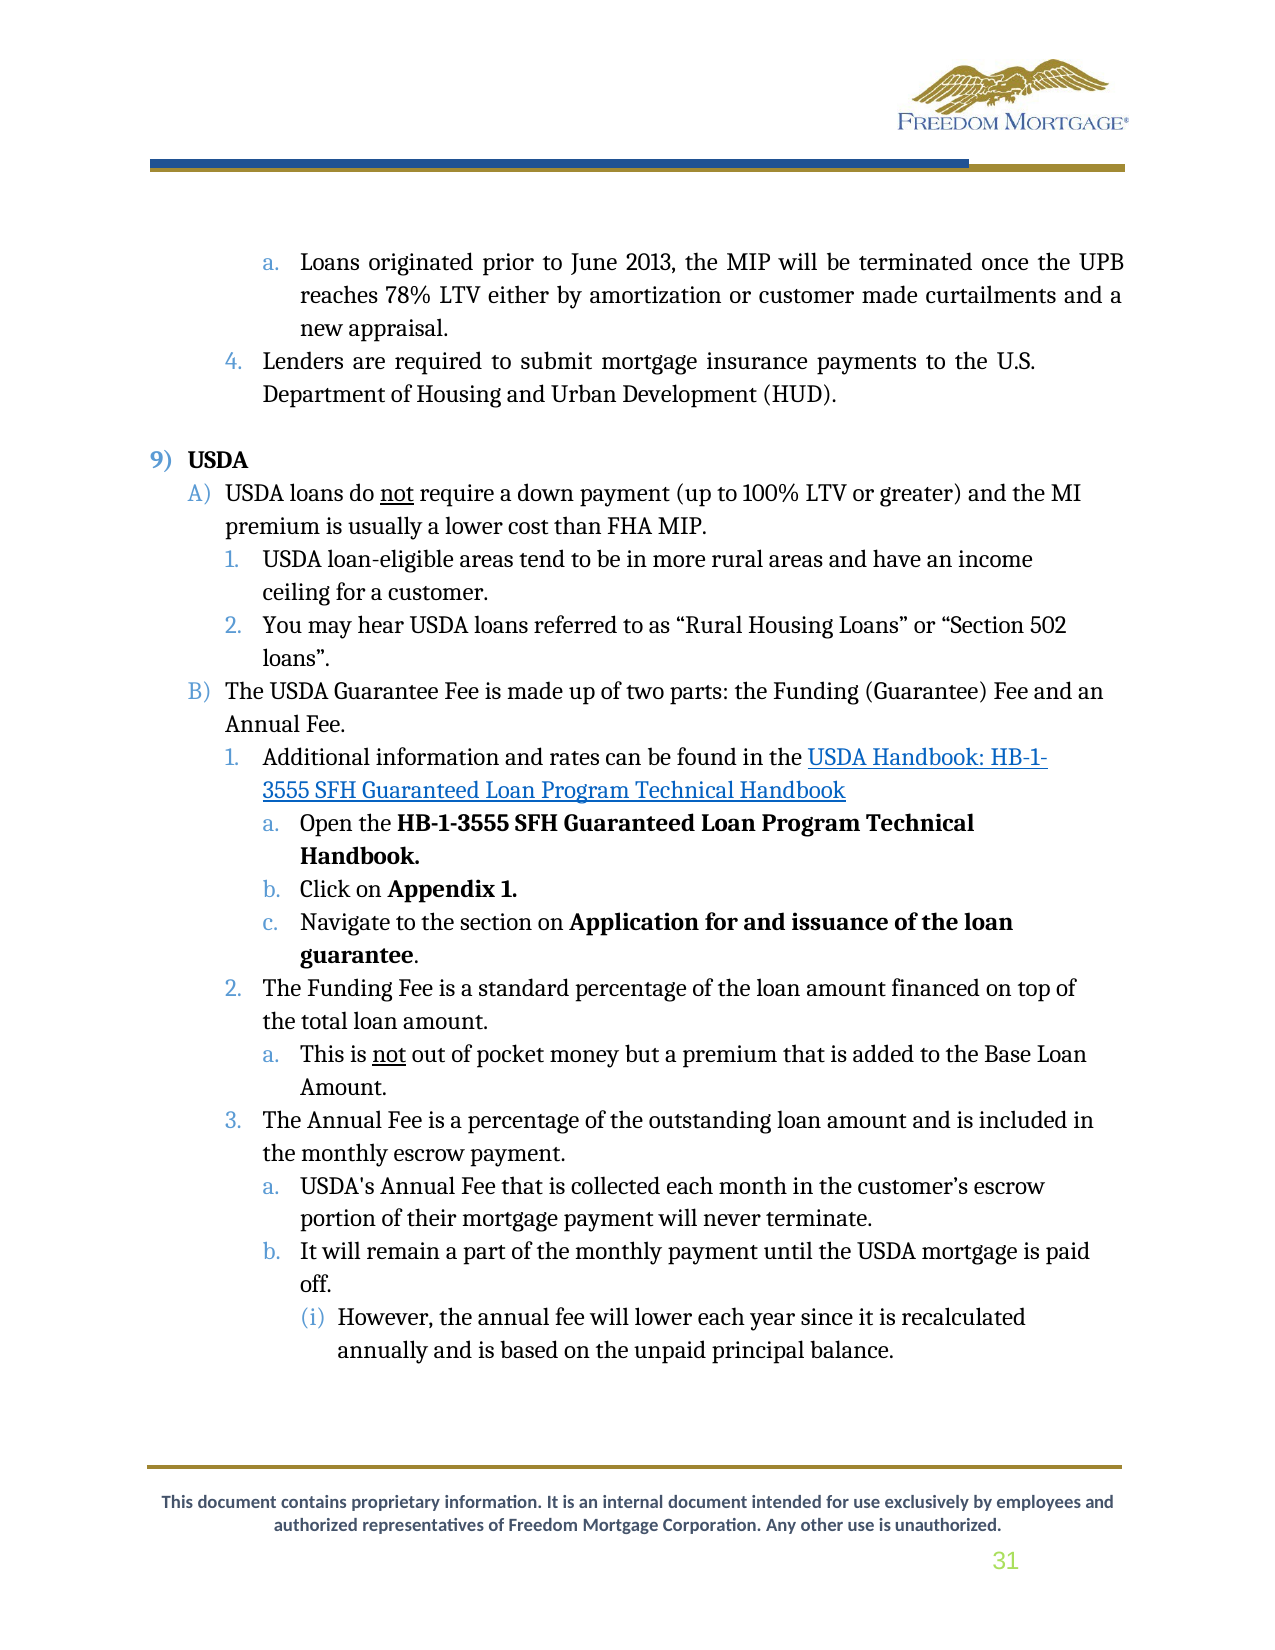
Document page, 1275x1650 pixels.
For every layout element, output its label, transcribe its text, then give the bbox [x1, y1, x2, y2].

list The Funding Fee is a standard percentage of the loan amount financed on top of the total loan amount. [225, 974, 1111, 1036]
list Lenders are required to submit mortgage insurance payments to the U.S. Department of Housing and Urban Development (HUD). [225, 347, 1036, 408]
picture [897, 59, 1129, 130]
list It will remain a part of the monthly payment until the USDA mortgage is paid off. [262, 1237, 1118, 1299]
list USDA's Annual Fee that is collected each month in the customer’s escrow portion of their mortgage payment will never terminate. [262, 1172, 1077, 1233]
list The USDA Guarantee Fee is made up of two parts: the Funding (Guarantee) Fee and an Annual Fee. [187, 677, 1111, 739]
list USDA loans do not require a down payment (up to 100% LTV or greater) and the MI premium is usually a lower cost than FHA MIP. [187, 479, 1121, 541]
subtitle USDA [150, 446, 1212, 475]
list Loans originated prior to June 2013, the MIP will be terminated once the UPB reaches 78% LTV either by amortization or customer made curtailments and a new appraisal. [262, 248, 1124, 342]
list Click on Appendix 1. [262, 874, 1212, 903]
subtitle Open the HB-1-3555 SFH Guaranteed Loan Program Technical Handbook. [262, 809, 1004, 870]
list You may hear USDA loans referred to as “Rural Housing Loans” or “Section 502 loans”. [225, 611, 1103, 673]
list The Annual Fee is a percentage of the outstanding loan amount and is included in the monthly escrow payment. [225, 1106, 1101, 1168]
list This is not out of pocket money but a premium that is added to the Base Loan Amount. [262, 1040, 1122, 1102]
list However, the annual fee will lower each year since it is recalculated annually and is based on the unpaid principal balance. [300, 1303, 1057, 1365]
list Navigate to the section on Application for and issuance of the loan guarantee. [262, 908, 1035, 969]
list Additional information and rates can be found in the USDA Handbook: HB-1- 3555 SFH Guaranteed Loan Program Technical Handbook [225, 743, 1078, 805]
list USDA loan-eligible areas tend to be in more rural areas and have an income ceiling for a customer. [225, 545, 1065, 607]
